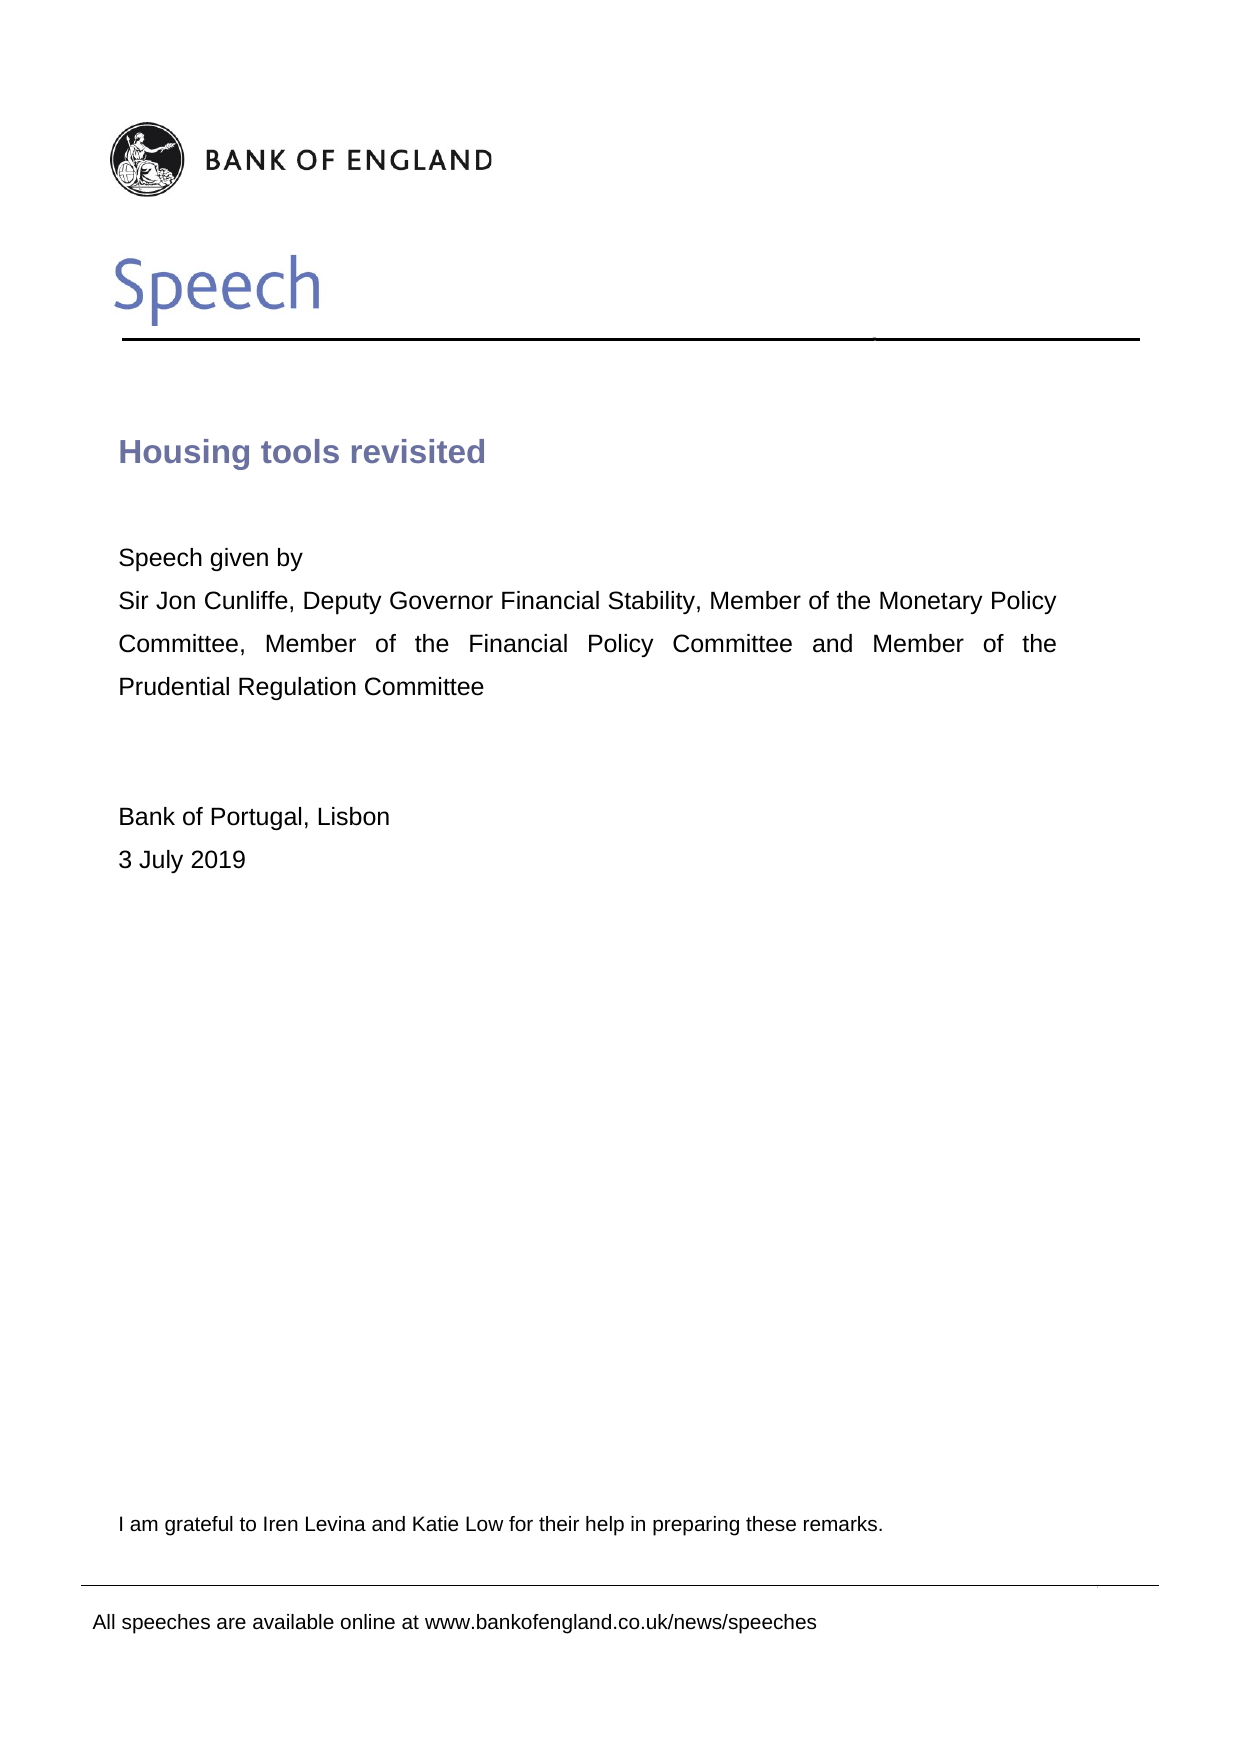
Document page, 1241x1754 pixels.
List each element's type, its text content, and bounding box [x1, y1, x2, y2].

text I am grateful to Iren Levina and Katie Low for their help in preparing these remarks. [118, 1512, 1134, 1536]
text Housing tools revisited [118, 432, 1134, 471]
text Bank of Portugal, Lisbon 3 July 2019 [118, 802, 392, 873]
picture [110, 122, 492, 326]
text Speech given by [118, 543, 1134, 571]
text Sir Jon Cunliffe, Deputy Governor Financial Stability, Member of the Monetary Policy Committee, Member of the Financial Policy Committee and Member of the Prudential Regulation Committee [118, 586, 1058, 701]
